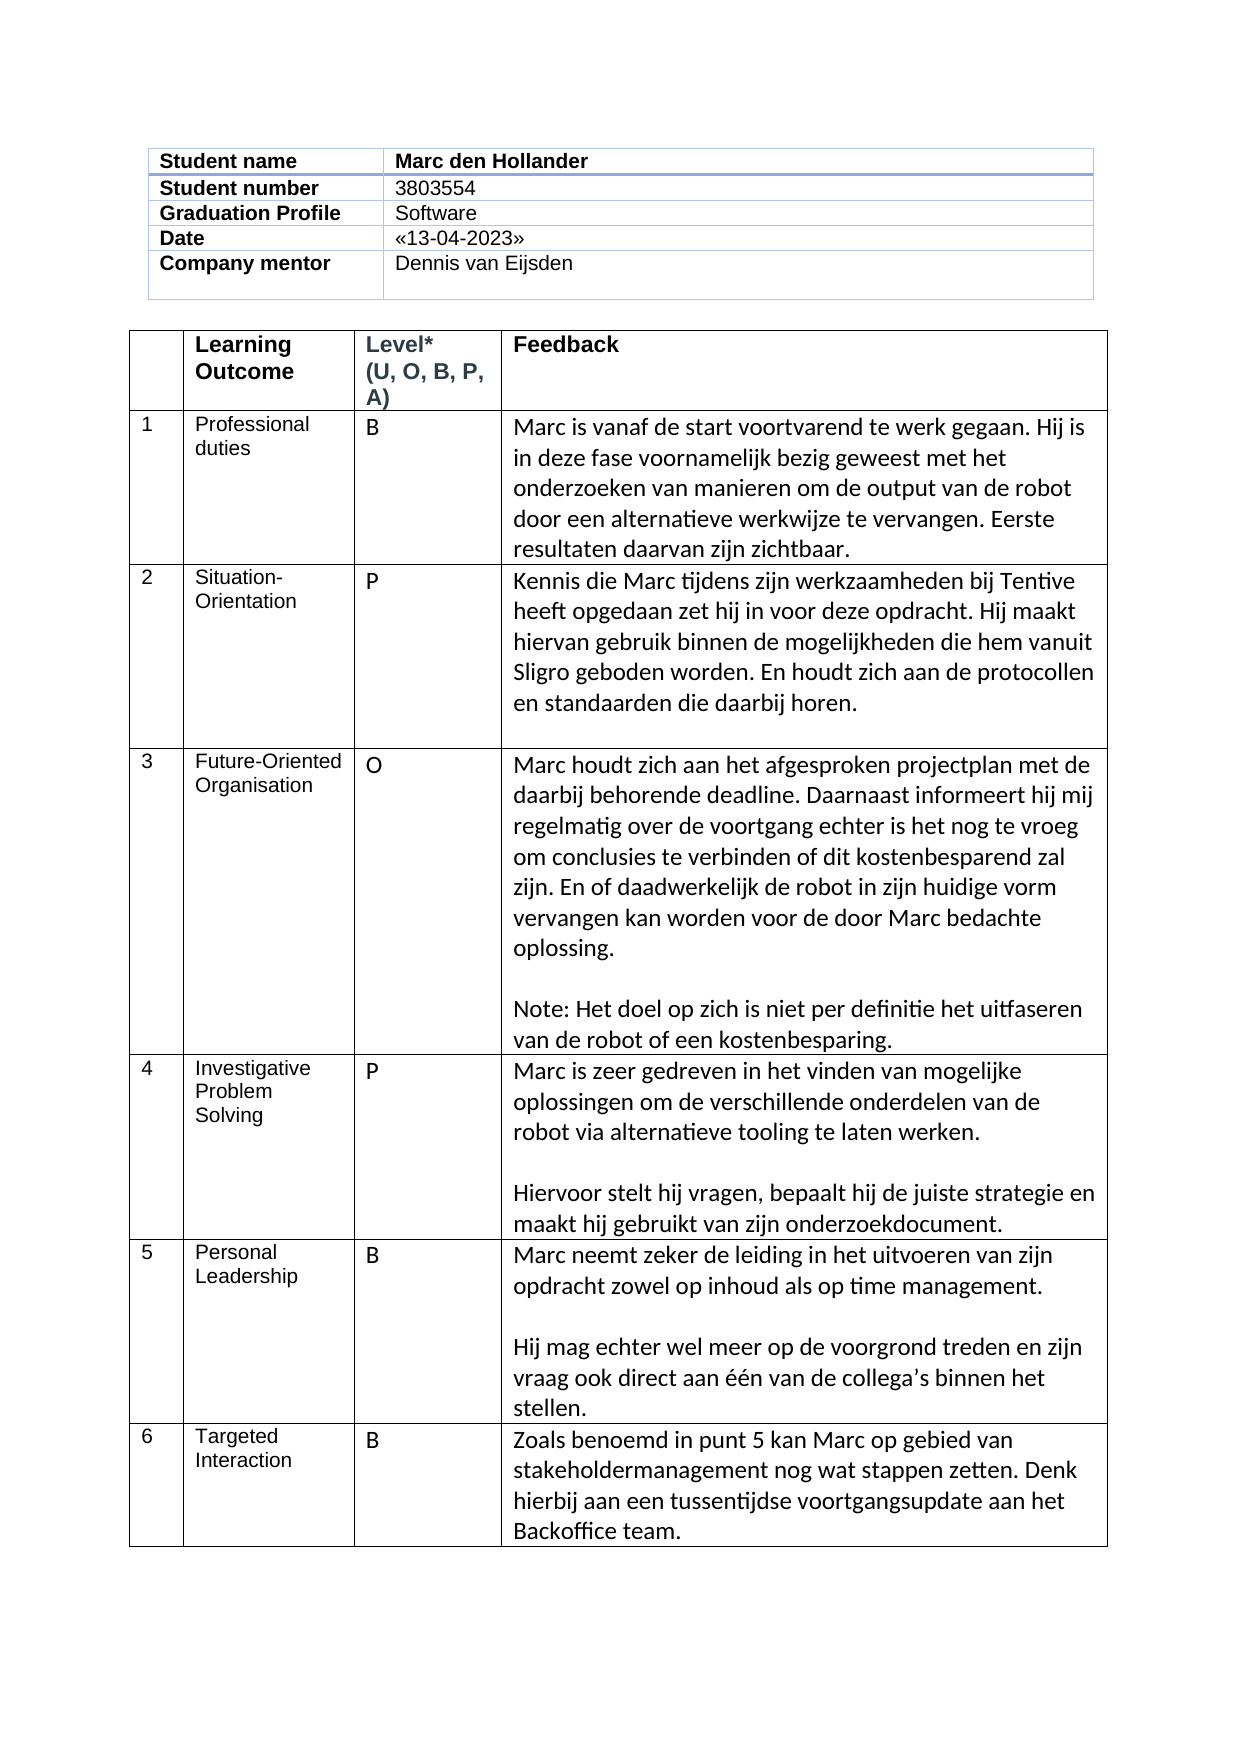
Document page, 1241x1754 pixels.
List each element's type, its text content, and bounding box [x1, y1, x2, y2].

table_cell Company mentor [149, 251, 383, 299]
table_cell Marc is vanaf de start voortvarend te werk gegaan. Hij is in deze fase voornamelijk bezig geweest met het onderzoeken van manieren om de output van de robot door een alternatieve werkwijze te vervangen. Eerste resultaten daarvan zijn zichtbaar. [502, 411, 1107, 564]
table_cell «13-04-2023» [384, 226, 1093, 250]
table_cell Personal Leadership [184, 1240, 354, 1423]
table_header [130, 331, 183, 410]
table_cell Situation-Orientation [184, 565, 354, 748]
table_cell Date [149, 226, 383, 250]
table_cell 6 [130, 1424, 183, 1546]
table_cell 1 [130, 411, 183, 564]
table_cell Marc neemt zeker de leiding in het uitvoeren van zijn opdracht zowel op inhoud als op time management. Hij mag echter wel meer op de voorgrond treden en zijn vraag ook direct aan één van de collega’s binnen het stellen. [502, 1240, 1107, 1423]
table_cell Student number [149, 176, 383, 200]
table_header Learning Outcome [184, 331, 354, 410]
table_header Student name [149, 149, 383, 173]
table_cell 3803554 [384, 176, 1093, 200]
table_cell Kennis die Marc tijdens zijn werkzaamheden bij Tentive heeft opgedaan zet hij in voor deze opdracht. Hij maakt hiervan gebruik binnen de mogelijkheden die hem vanuit Sligro geboden worden. En houdt zich aan de protocollen en standaarden die daarbij horen. [502, 565, 1107, 748]
table_cell B [355, 411, 501, 564]
table_cell 4 [130, 1055, 183, 1238]
table_cell O [355, 749, 501, 1054]
table_cell B [355, 1240, 501, 1423]
table_header Marc den Hollander [384, 149, 1093, 173]
table_header Feedback [502, 331, 1107, 410]
table_cell Marc houdt zich aan het afgesproken projectplan met de daarbij behorende deadline. Daarnaast informeert hij mij regelmatig over de voortgang echter is het nog te vroeg om conclusies te verbinden of dit kostenbesparend zal zijn. En of daadwerkelijk de robot in zijn huidige vorm vervangen kan worden voor de door Marc bedachte oplossing. Note: Het doel op zich is niet per definitie het uitfaseren van de robot of een kostenbesparing. [502, 749, 1107, 1054]
table_cell 2 [130, 565, 183, 748]
table_cell Professional duties [184, 411, 354, 564]
table_cell Graduation Profile [149, 201, 383, 225]
table_cell P [355, 1055, 501, 1238]
table_cell Targeted Interaction [184, 1424, 354, 1546]
table_cell P [355, 565, 501, 748]
table_cell Future-Oriented Organisation [184, 749, 354, 1054]
table_cell Software [384, 201, 1093, 225]
table_cell 3 [130, 749, 183, 1054]
table_header Level* (U, O, B, P, A) [355, 331, 501, 410]
table_cell B [355, 1424, 501, 1546]
table_cell Dennis van Eijsden [384, 251, 1093, 299]
table_cell 5 [130, 1240, 183, 1423]
table_cell Investigative Problem Solving [184, 1055, 354, 1238]
table_cell Marc is zeer gedreven in het vinden van mogelijke oplossingen om de verschillende onderdelen van de robot via alternatieve tooling te laten werken. Hiervoor stelt hij vragen, bepaalt hij de juiste strategie en maakt hij gebruikt van zijn onderzoekdocument. [502, 1055, 1107, 1238]
table_cell Zoals benoemd in punt 5 kan Marc op gebied van stakeholdermanagement nog wat stappen zetten. Denk hierbij aan een tussentijdse voortgangsupdate aan het Backoffice team. [502, 1424, 1107, 1546]
